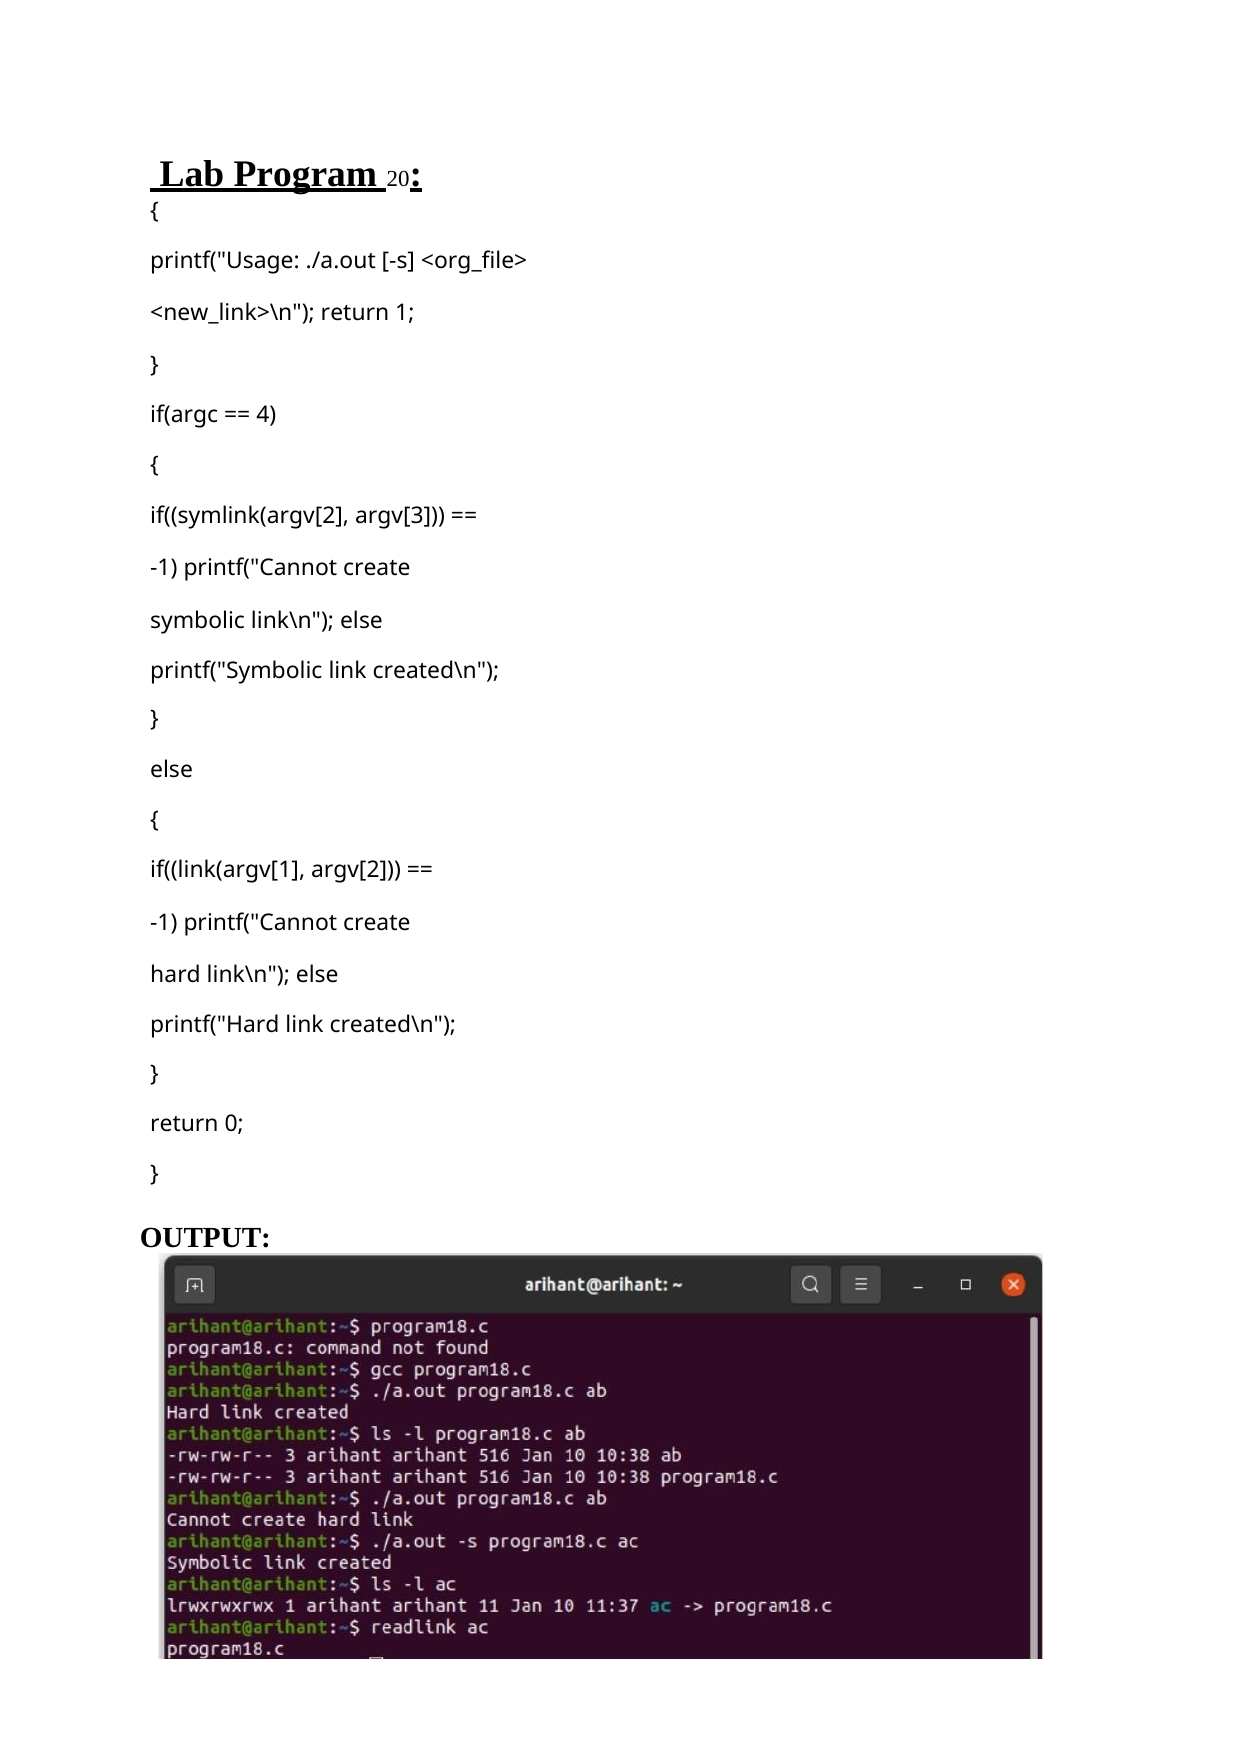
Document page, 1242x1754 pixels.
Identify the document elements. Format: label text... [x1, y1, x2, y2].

text { [150, 803, 1067, 834]
text } [150, 1057, 1067, 1088]
text } [150, 1157, 1067, 1188]
text OUTPUT: [139, 1220, 1067, 1253]
text else [150, 752, 1067, 784]
text } [150, 702, 1067, 733]
text } [150, 348, 1067, 379]
text if((link(argv[1], argv[2])) == -1) printf("Cannot create hard link\n"); else [150, 853, 445, 989]
text return 0; [150, 1107, 1067, 1138]
text { [150, 448, 1067, 479]
text { [150, 194, 1067, 225]
text printf("Symbolic link created\n"); [150, 656, 1067, 683]
text printf("Usage: ./a.out [-s] <org_file> <new_link>\n"); return 1; [150, 244, 605, 327]
text if(argc == 4) [150, 398, 1067, 429]
text if((symlink(argv[2], argv[3])) == -1) printf("Cannot create symbolic link\n"); else [150, 498, 484, 635]
text printf("Hard link created\n"); [150, 1010, 1067, 1038]
